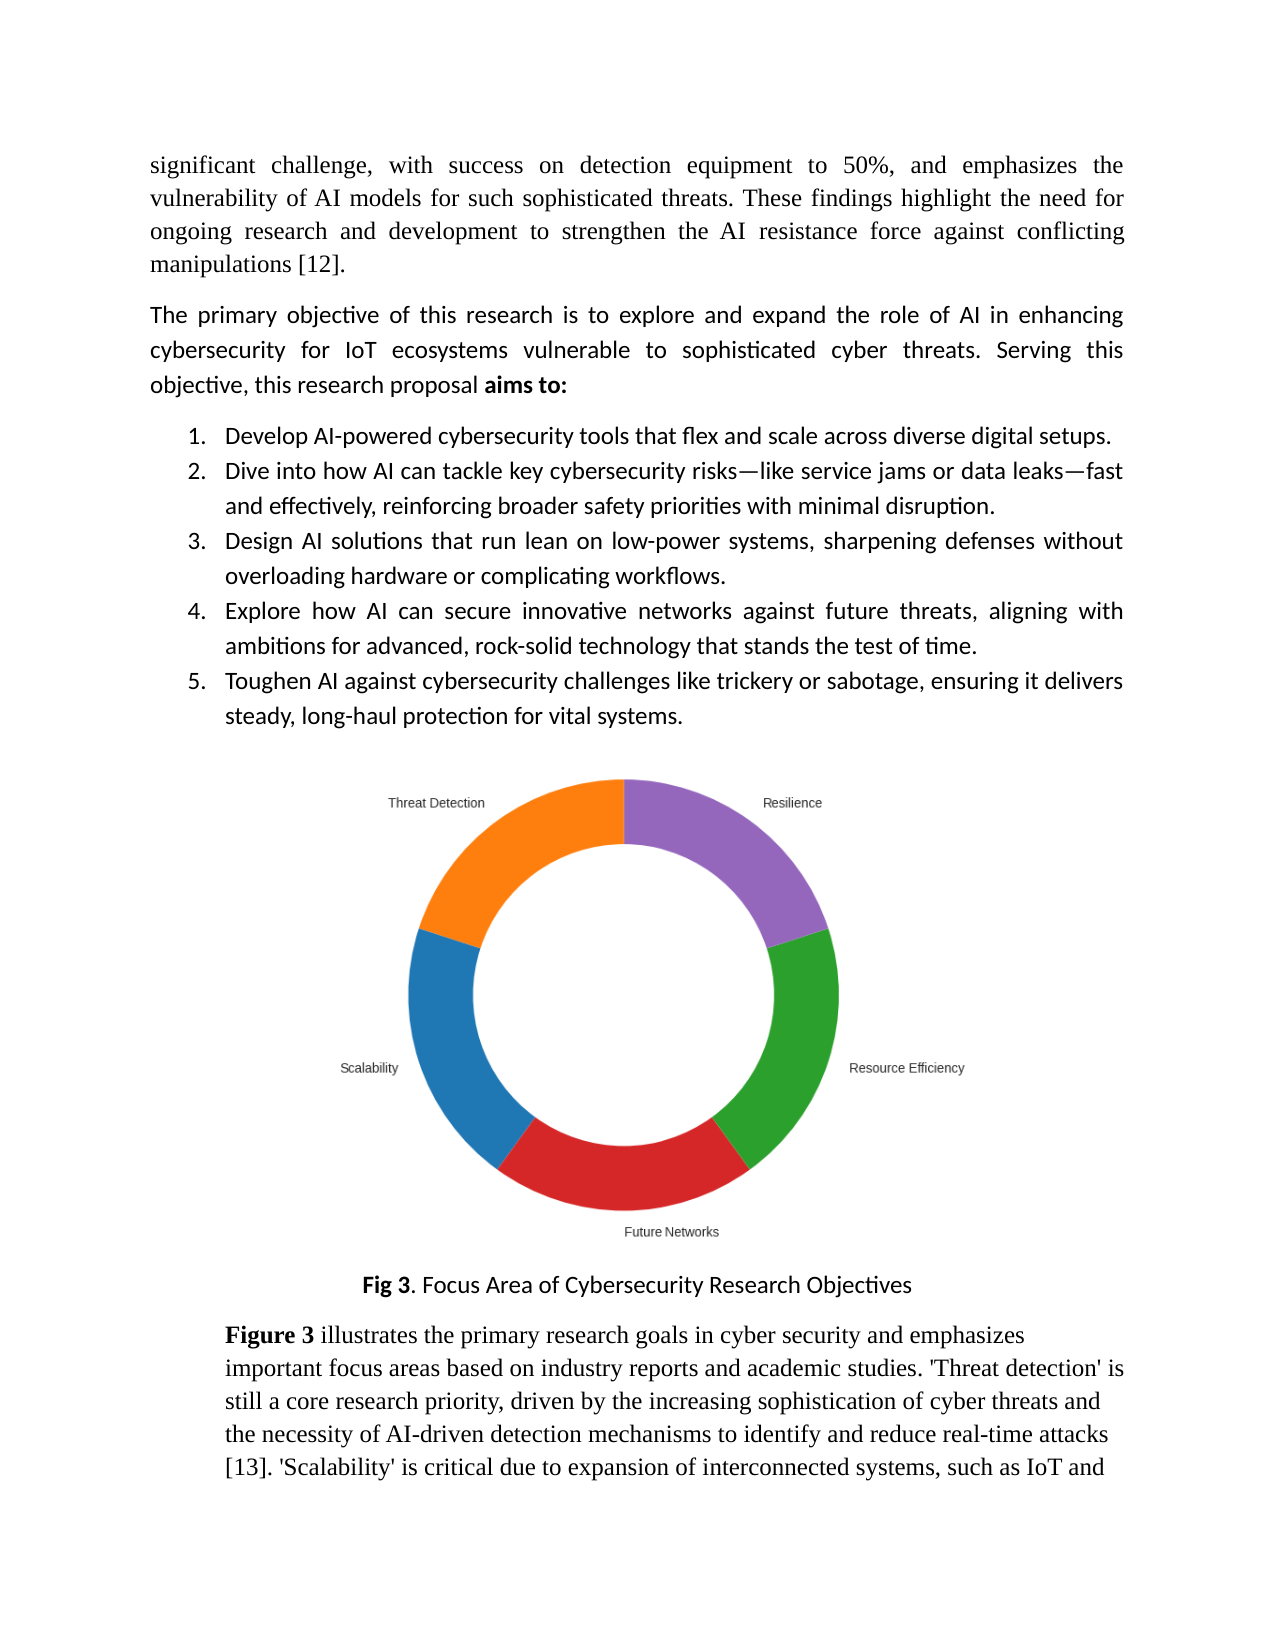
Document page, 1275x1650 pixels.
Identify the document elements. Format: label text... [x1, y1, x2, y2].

text Fig 3. Focus Area of Cybersecurity Research Objectives [150, 1269, 1125, 1299]
list Develop AI-powered cybersecurity tools that flex and scale across diverse digital setups. [187, 420, 1125, 451]
list Design AI solutions that run lean on low-power systems, sharpening defenses without overloading hardware or complicating workflows. [187, 525, 1125, 591]
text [225, 1320, 1125, 1481]
text The primary objective of this research is to explore and expand the role of AI in enhancing cybersecurity for IoT ecosystems vulnerable to sophisticated cyber threats. Serving this objective, this research proposal aims to: [150, 299, 1125, 399]
list Toughen AI against cybersecurity challenges like trickery or sabotage, ensuring it delivers steady, long-haul protection for vital systems. [187, 665, 1125, 731]
picture [296, 740, 1030, 1267]
list Dive into how AI can tackle key cybersecurity risks—like service jams or data leaks—fast and effectively, reinforcing broader safety priorities with minimal disruption. [187, 455, 1125, 521]
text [150, 150, 1125, 278]
list Explore how AI can secure innovative networks against future threats, aligning with ambitions for advanced, rock-solid technology that stands the test of time. [187, 595, 1125, 661]
